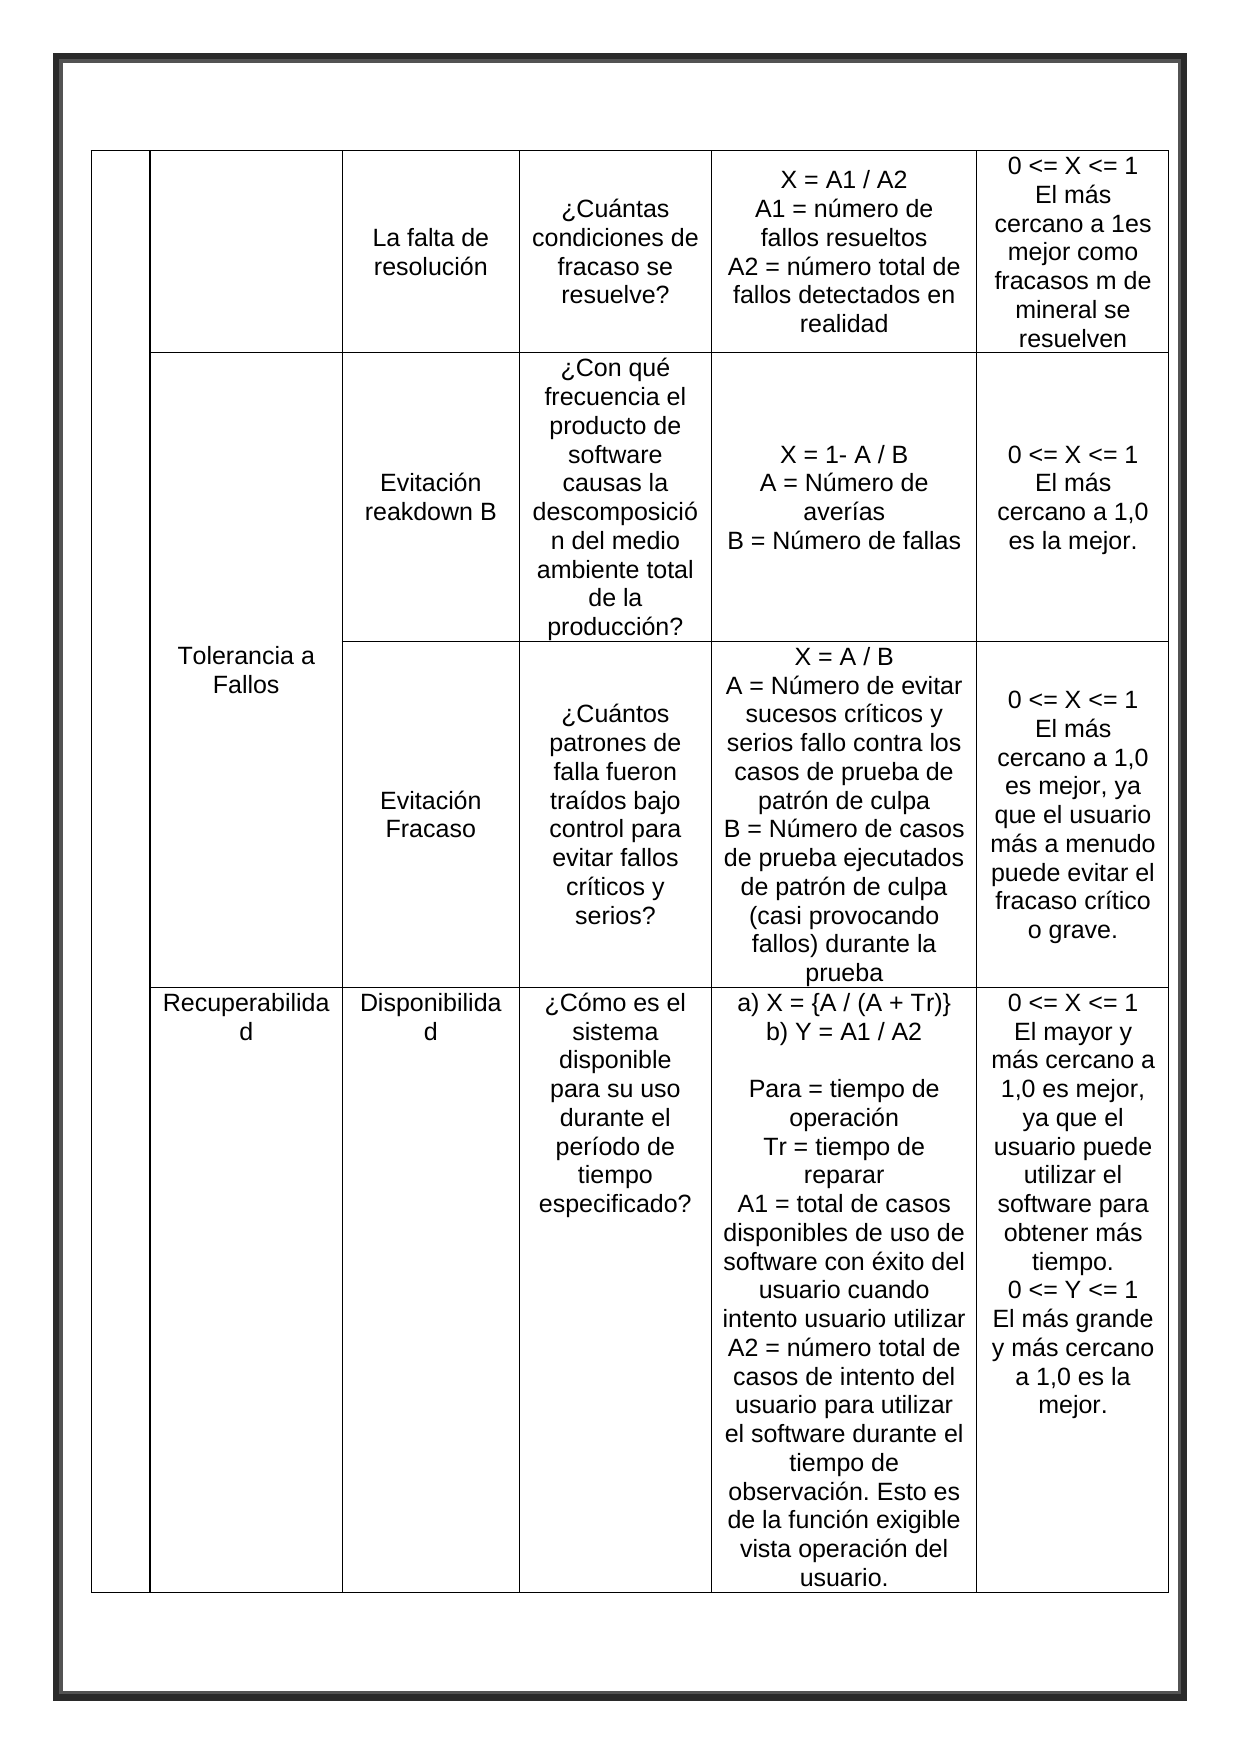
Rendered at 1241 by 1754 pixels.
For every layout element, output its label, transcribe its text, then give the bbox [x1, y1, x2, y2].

table_cell 0 <= X <= 1 El más cercano a 1es mejor como fracasos m de mineral se resuelven [977, 151, 1168, 352]
table_cell a) X = {A / (A + Tr)} b) Y = A1 / A2 Para = tiempo de operación Tr = tiempo de reparar A1 = total de casos disponibles de uso de software con éxito del usuario cuando intento usuario utilizar A2 = número total de casos de intento del usuario para utilizar el software durante el tiempo de observación. Esto es de la función exigible vista operación del usuario. [712, 988, 976, 1592]
table_cell Disponibilidad [343, 988, 519, 1592]
table_cell Evitación Fracaso [343, 642, 519, 987]
table_cell 0 <= X <= 1 El mayor y más cercano a 1,0 es mejor, ya que el usuario puede utilizar el software para obtener más tiempo. 0 <= Y <= 1 El más grande y más cercano a 1,0 es la mejor. [977, 988, 1168, 1592]
table_cell Recuperabilidad [151, 988, 342, 1592]
table_cell 0 <= X <= 1 El más cercano a 1,0 es la mejor. [977, 353, 1168, 641]
table_cell Evitación reakdown B [343, 353, 519, 641]
table_cell X = 1- A / B A = Número de averías B = Número de fallas [712, 353, 976, 641]
table_cell X = A1 / A2 A1 = número de fallos resueltos A2 = número total de fallos detectados en realidad [712, 151, 976, 352]
table_cell ¿Cómo es el sistema disponible para su uso durante el período de tiempo especificado? [520, 988, 711, 1592]
table_cell 0 <= X <= 1 El más cercano a 1,0 es mejor, ya que el usuario más a menudo puede evitar el fracaso crítico o grave. [977, 642, 1168, 987]
table_cell Tolerancia a Fallos [151, 353, 342, 987]
table_cell ¿Cuántas condiciones de fracaso se resuelve? [520, 151, 711, 352]
table_cell ¿Con qué frecuencia el producto de software causas la descomposición del medio ambiente total de la producción? [520, 353, 711, 641]
table_cell X = A / B A = Número de evitar sucesos críticos y serios fallo contra los casos de prueba de patrón de culpa B = Número de casos de prueba ejecutados de patrón de culpa (casi provocando fallos) durante la prueba [712, 642, 976, 987]
table_cell ¿Cuántos patrones de falla fueron traídos bajo control para evitar fallos críticos y serios? [520, 642, 711, 987]
table_cell La falta de resolución [343, 151, 519, 352]
